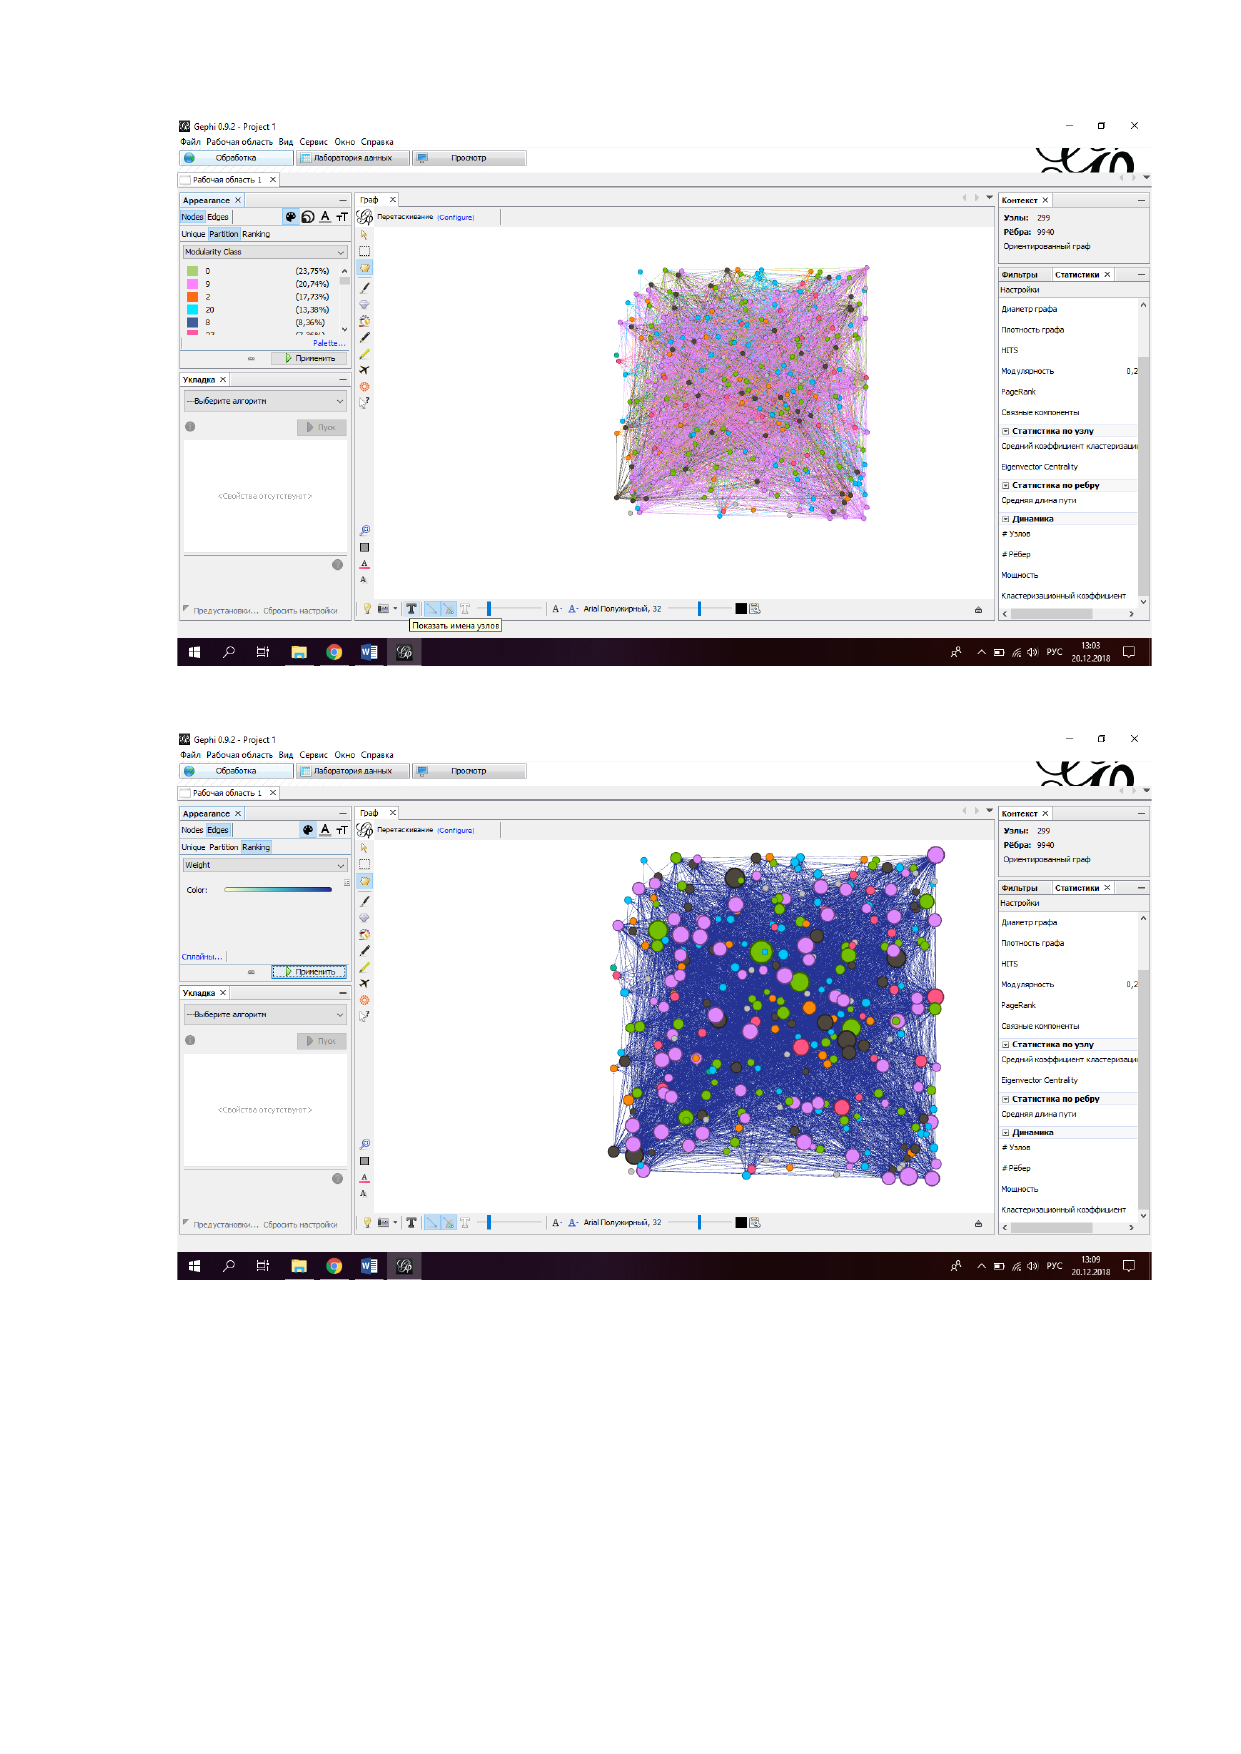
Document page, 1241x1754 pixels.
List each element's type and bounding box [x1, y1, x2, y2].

picture [177, 731, 1152, 1280]
picture [177, 118, 1152, 666]
